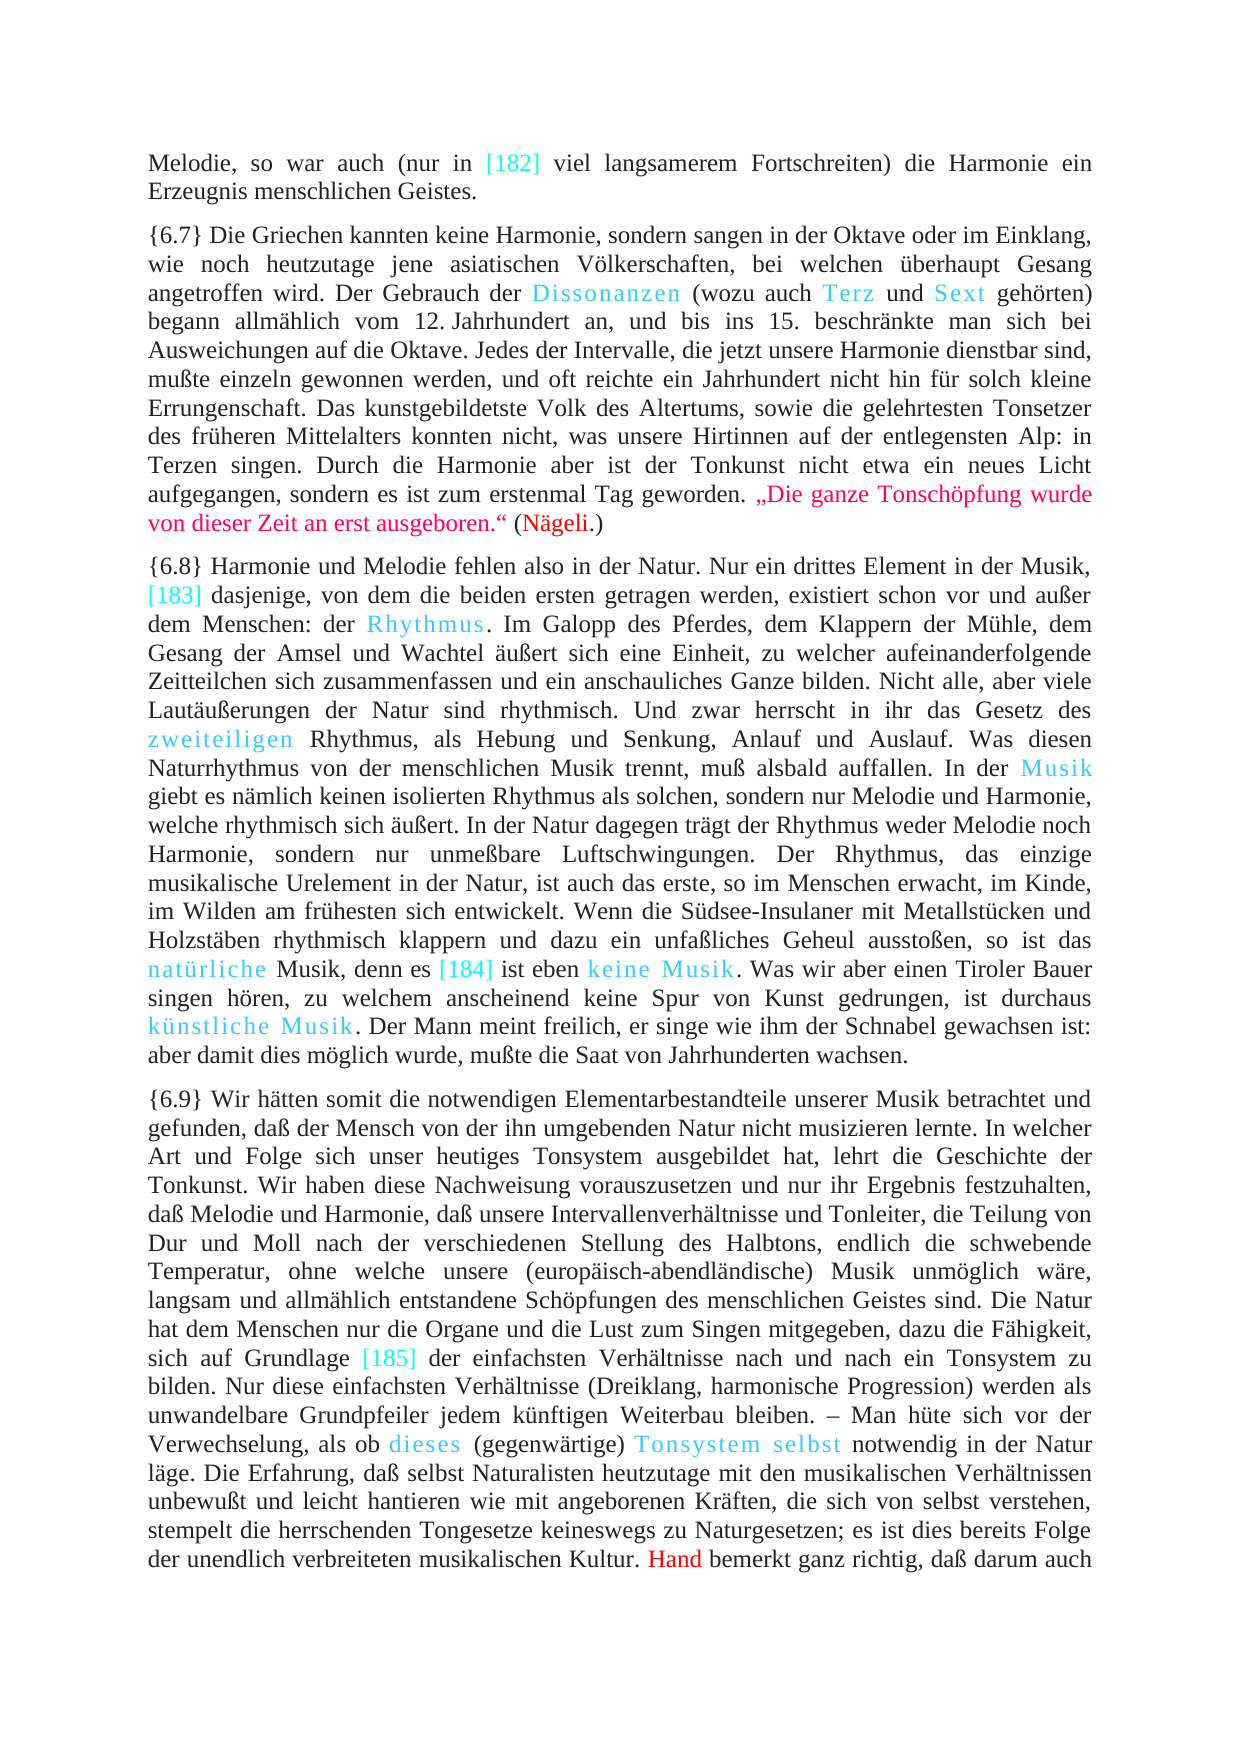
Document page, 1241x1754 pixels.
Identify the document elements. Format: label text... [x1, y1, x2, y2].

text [148, 1084, 1093, 1573]
text {6.7} Die Griechen kannten keine Harmonie, sondern sangen in der Oktave oder im Einklang, wie noch heutzutage jene asiatischen Völkerschaften, bei welchen überhaupt Gesang angetroffen wird. Der Gebrauch der Dissonanzen (wozu auch Terz und Sext gehörten) begann allmählich vom 12. Jahrhundert an, und bis ins 15. beschränkte man sich bei Ausweichungen auf die Oktave. Jedes der Intervalle, die jetzt unsere Harmonie dienstbar sind, mußte einzeln gewonnen werden, und oft reichte ein Jahrhundert nicht hin für solch kleine Errungenschaft. Das kunstgebildetste Volk des Altertums, sowie die gelehrtesten Tonsetzer des früheren Mittelalters konnten nicht, was unsere Hirtinnen auf der entlegensten Alp: in Terzen singen. Durch die Harmonie aber ist der Tonkunst nicht etwa ein neues Licht aufgegangen, sondern es ist zum erstenmal Tag geworden. „Die ganze Tonschöpfung wurde von dieser Zeit an erst ausgeboren.“ (Nägeli.) [148, 220, 1093, 536]
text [148, 148, 1093, 205]
text {6.8} Harmonie und Melodie fehlen also in der Natur. Nur ein drittes Element in der Musik, [183] dasjenige, von dem die beiden ersten getragen werden, existiert schon vor und außer dem Menschen: der Rhythmus. Im Galopp des Pferdes, dem Klappern der Mühle, dem Gesang der Amsel und Wachtel äußert sich eine Einheit, zu welcher aufeinanderfolgende Zeitteilchen sich zusammenfassen und ein anschauliches Ganze bilden. Nicht alle, aber viele Lautäußerungen der Natur sind rhythmisch. Und zwar herrscht in ihr das Gesetz des zweiteiligen Rhythmus, als Hebung und Senkung, Anlauf und Auslauf. Was diesen Naturrhythmus von der menschlichen Musik trennt, muß alsbald auffallen. In der Musik giebt es nämlich keinen isolierten Rhythmus als solchen, sondern nur Melodie und Harmonie, welche rhythmisch sich äußert. In der Natur dagegen trägt der Rhythmus weder Melodie noch Harmonie, sondern nur unmeßbare Luftschwingungen. Der Rhythmus, das einzige musikalische Urelement in der Natur, ist auch das erste, so im Menschen erwacht, im Kinde, im Wilden am frühesten sich entwickelt. Wenn die Südsee-Insulaner mit Metallstücken und Holzstäben rhythmisch klappern und dazu ein unfaßliches Geheul ausstoßen, so ist das natürliche Musik, denn es [184] ist eben keine Musik. Was wir aber einen Tiroler Bauer singen hören, zu welchem anscheinend keine Spur von Kunst gedrungen, ist durchaus künstliche Musik. Der Mann meint freilich, er singe wie ihm der Schnabel gewachsen ist: aber damit dies möglich wurde, mußte die Saat von Jahrhunderten wachsen. [148, 551, 1093, 1069]
